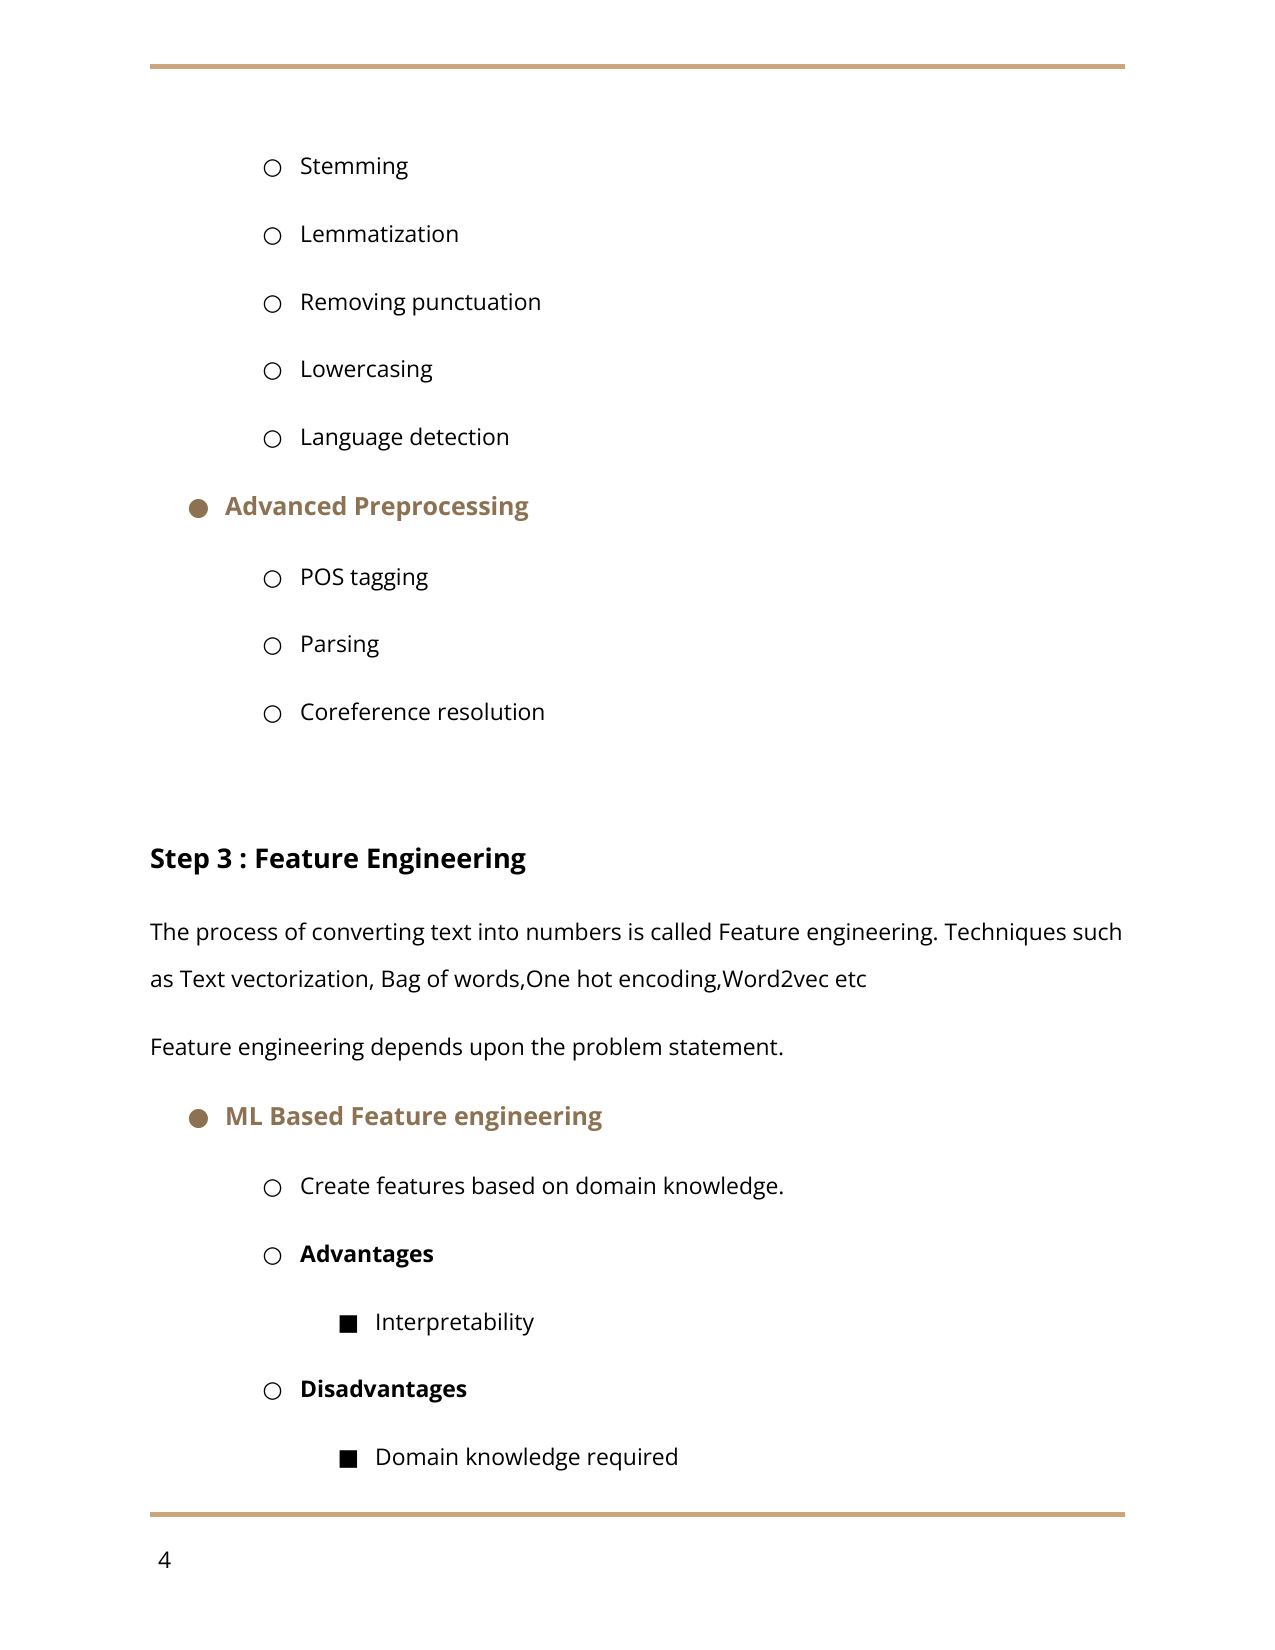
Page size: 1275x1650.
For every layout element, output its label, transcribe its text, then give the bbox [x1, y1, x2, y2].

list Interpretability [337, 1305, 1125, 1337]
subtitle ML Based Feature engineering [187, 1098, 1125, 1132]
text Feature engineering depends upon the problem statement. [150, 1030, 1125, 1062]
list Domain knowledge required [337, 1441, 1125, 1472]
picture [150, 64, 1125, 69]
list Lemmatization [262, 218, 1125, 249]
list Advantages [262, 1238, 1125, 1269]
picture [150, 1512, 1125, 1517]
list Language detection [262, 421, 1125, 452]
subtitle Step 3 : Feature Engineering [150, 840, 1125, 877]
list Lowercasing [262, 353, 1125, 384]
list Removing punctuation [262, 285, 1125, 317]
list Stemming [262, 150, 1125, 181]
list POS tagging [262, 560, 1125, 592]
list Parsing [262, 628, 1125, 659]
list Disadvantages [262, 1373, 1125, 1404]
list Coreference resolution [262, 696, 1125, 727]
list Create features based on domain knowledge. [262, 1170, 1125, 1201]
subtitle Advanced Preprocessing [187, 488, 1125, 523]
text The process of converting text into numbers is called Feature engineering. Techniques such as Text vectorization, Bag of words,One hot encoding,Word2vec etc [150, 916, 1125, 994]
